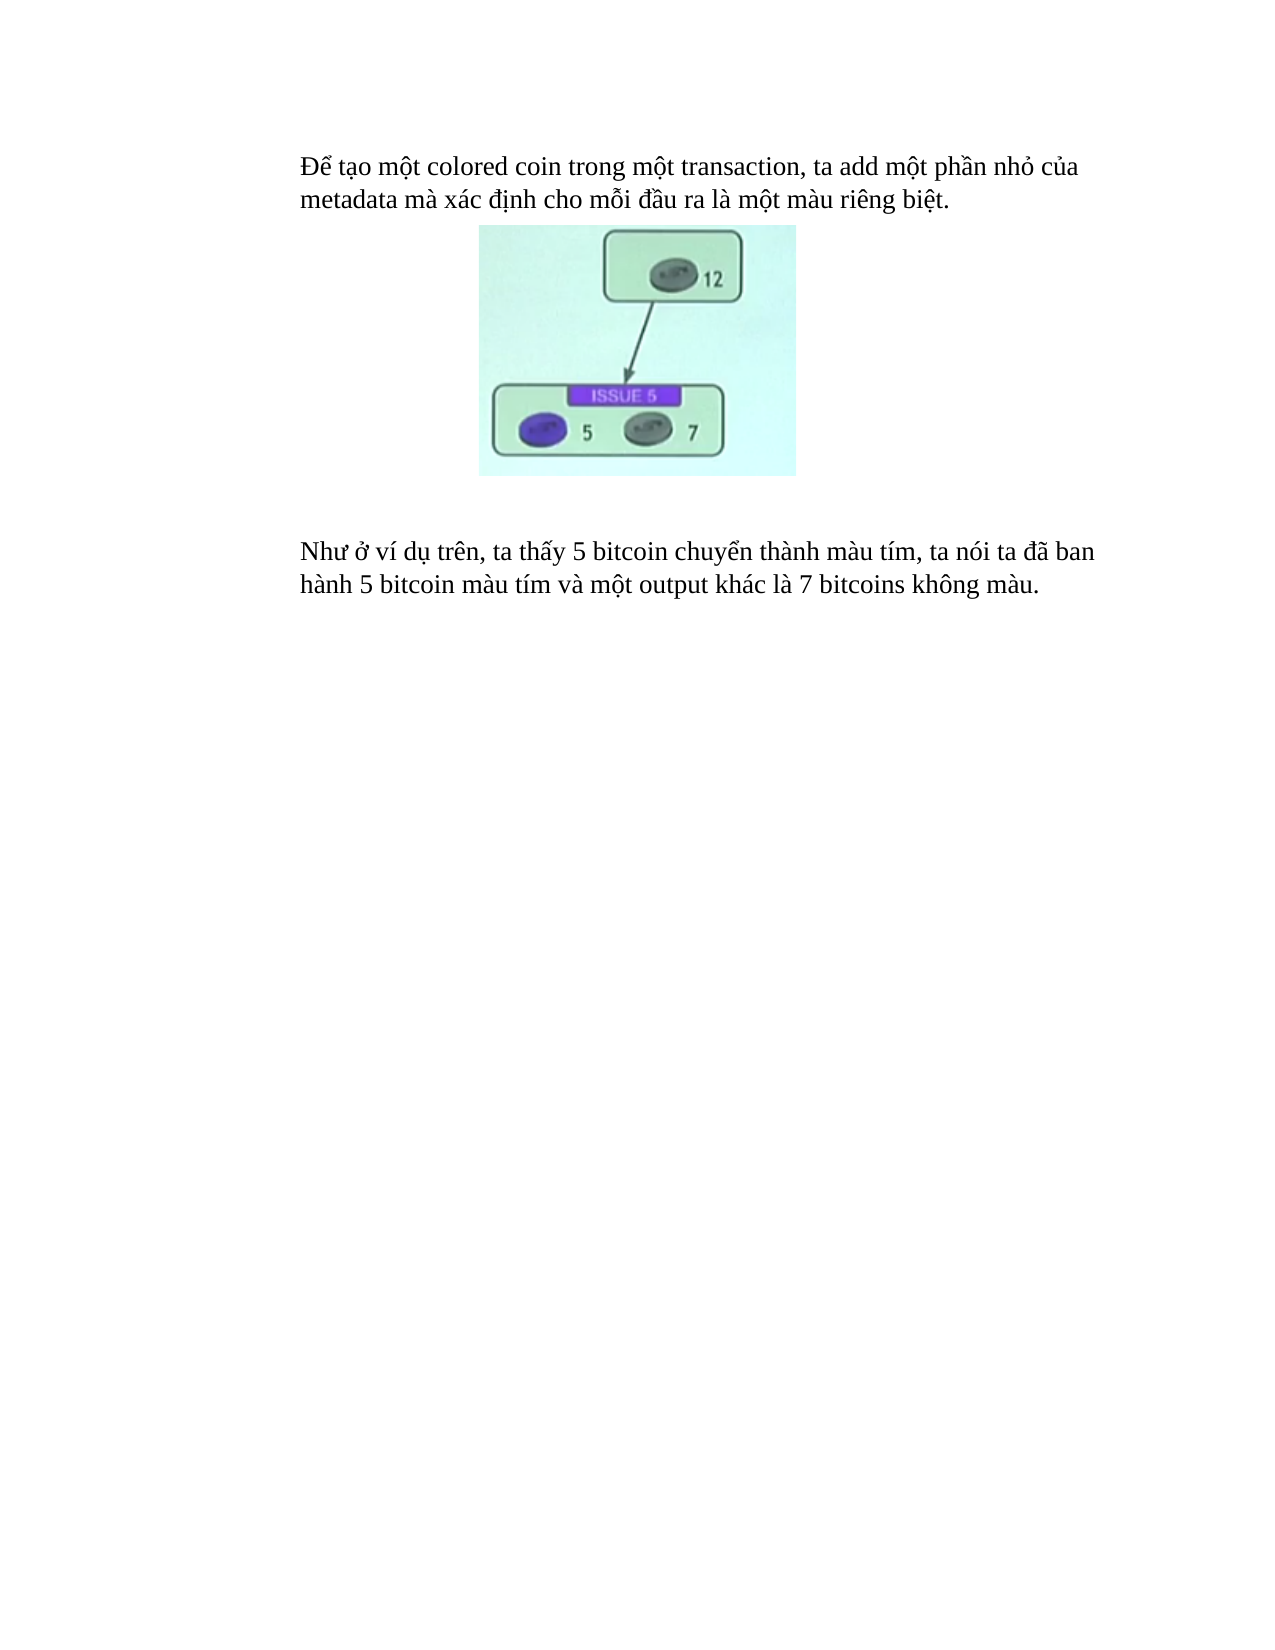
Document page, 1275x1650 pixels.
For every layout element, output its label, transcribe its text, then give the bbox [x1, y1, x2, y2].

text Như ở ví dụ trên, ta thấy 5 bitcoin chuyển thành màu tím, ta nói ta đã ban hành 5 bitcoin màu tím và một output khác là 7 bitcoins không màu. [300, 535, 1125, 600]
text Để tạo một colored coin trong một transaction, ta add một phần nhỏ của metadata mà xác định cho mỗi đầu ra là một màu riêng biệt. [300, 150, 1125, 215]
picture [478, 225, 797, 476]
